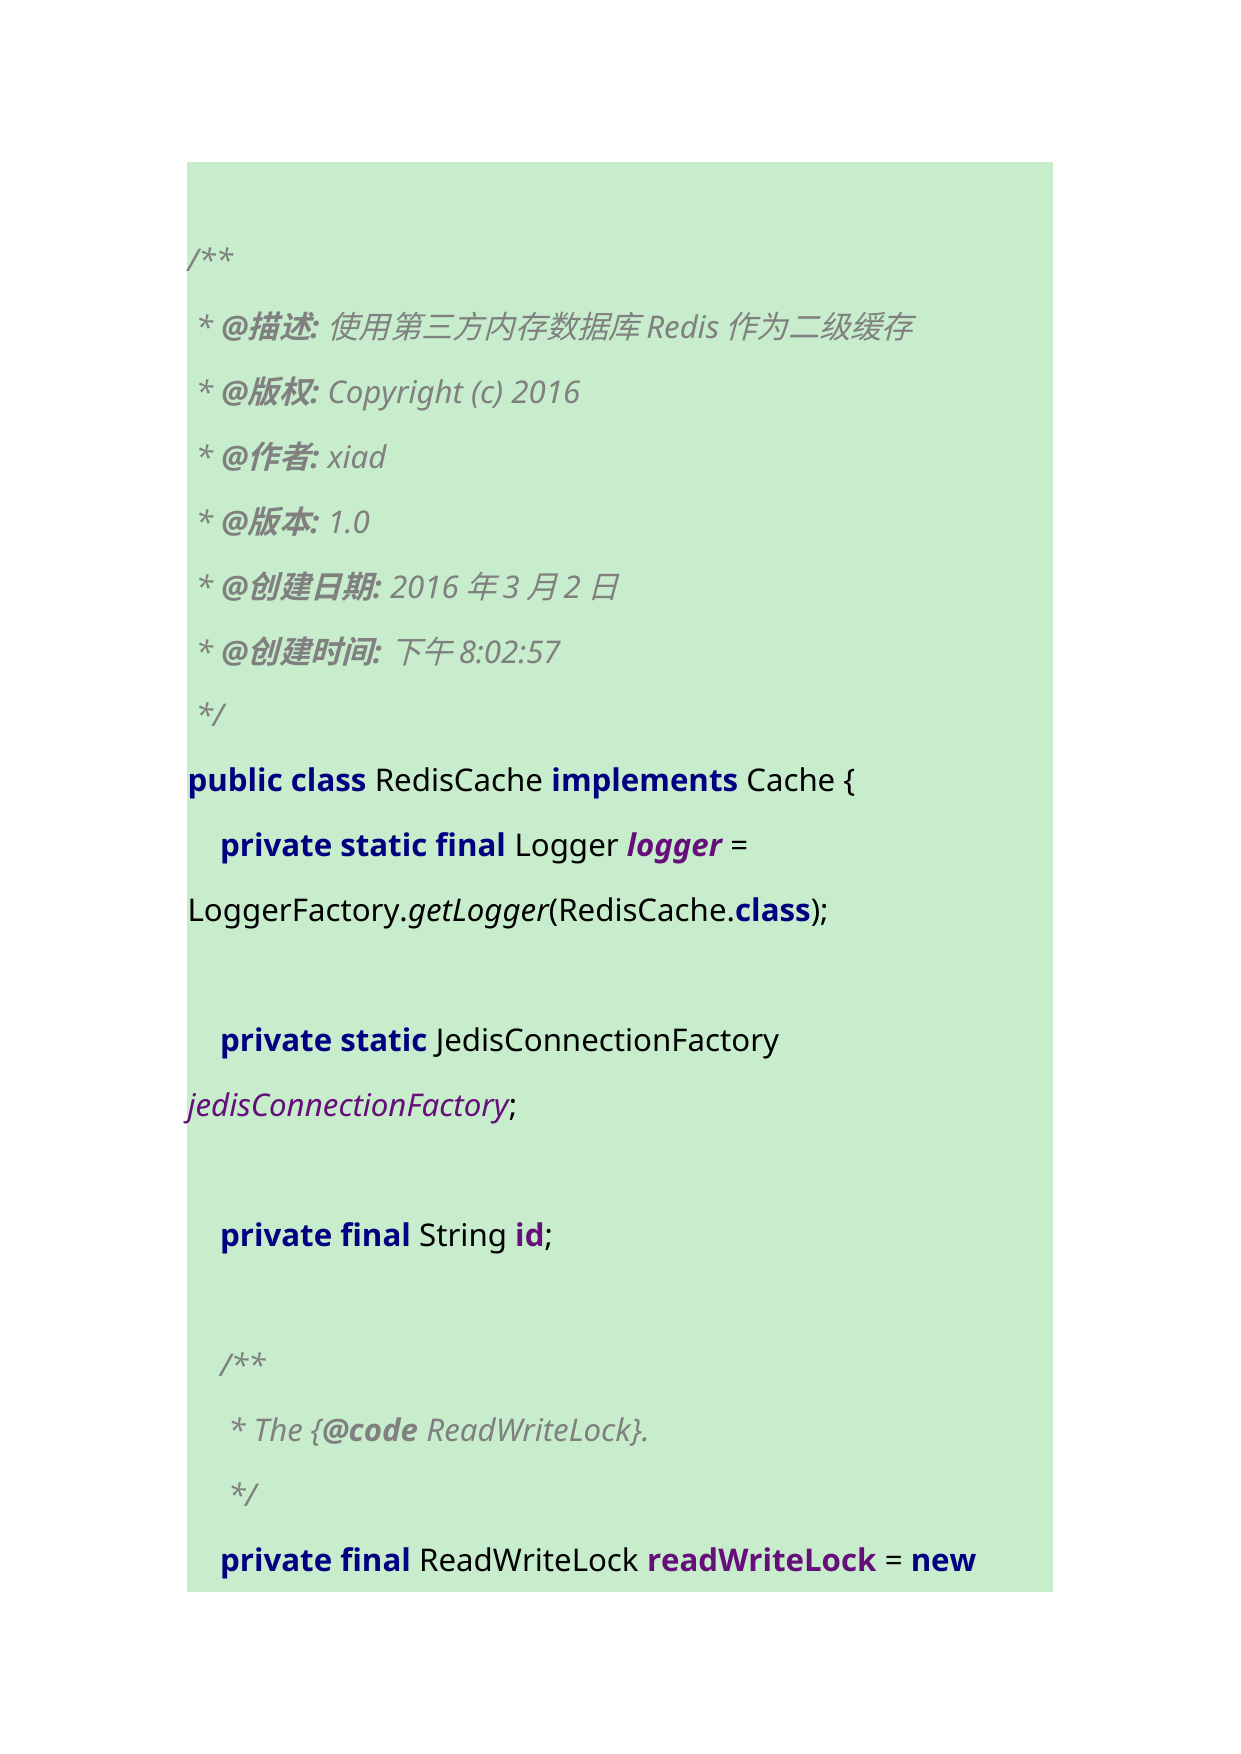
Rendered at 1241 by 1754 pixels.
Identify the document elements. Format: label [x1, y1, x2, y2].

text [187, 162, 1053, 1592]
